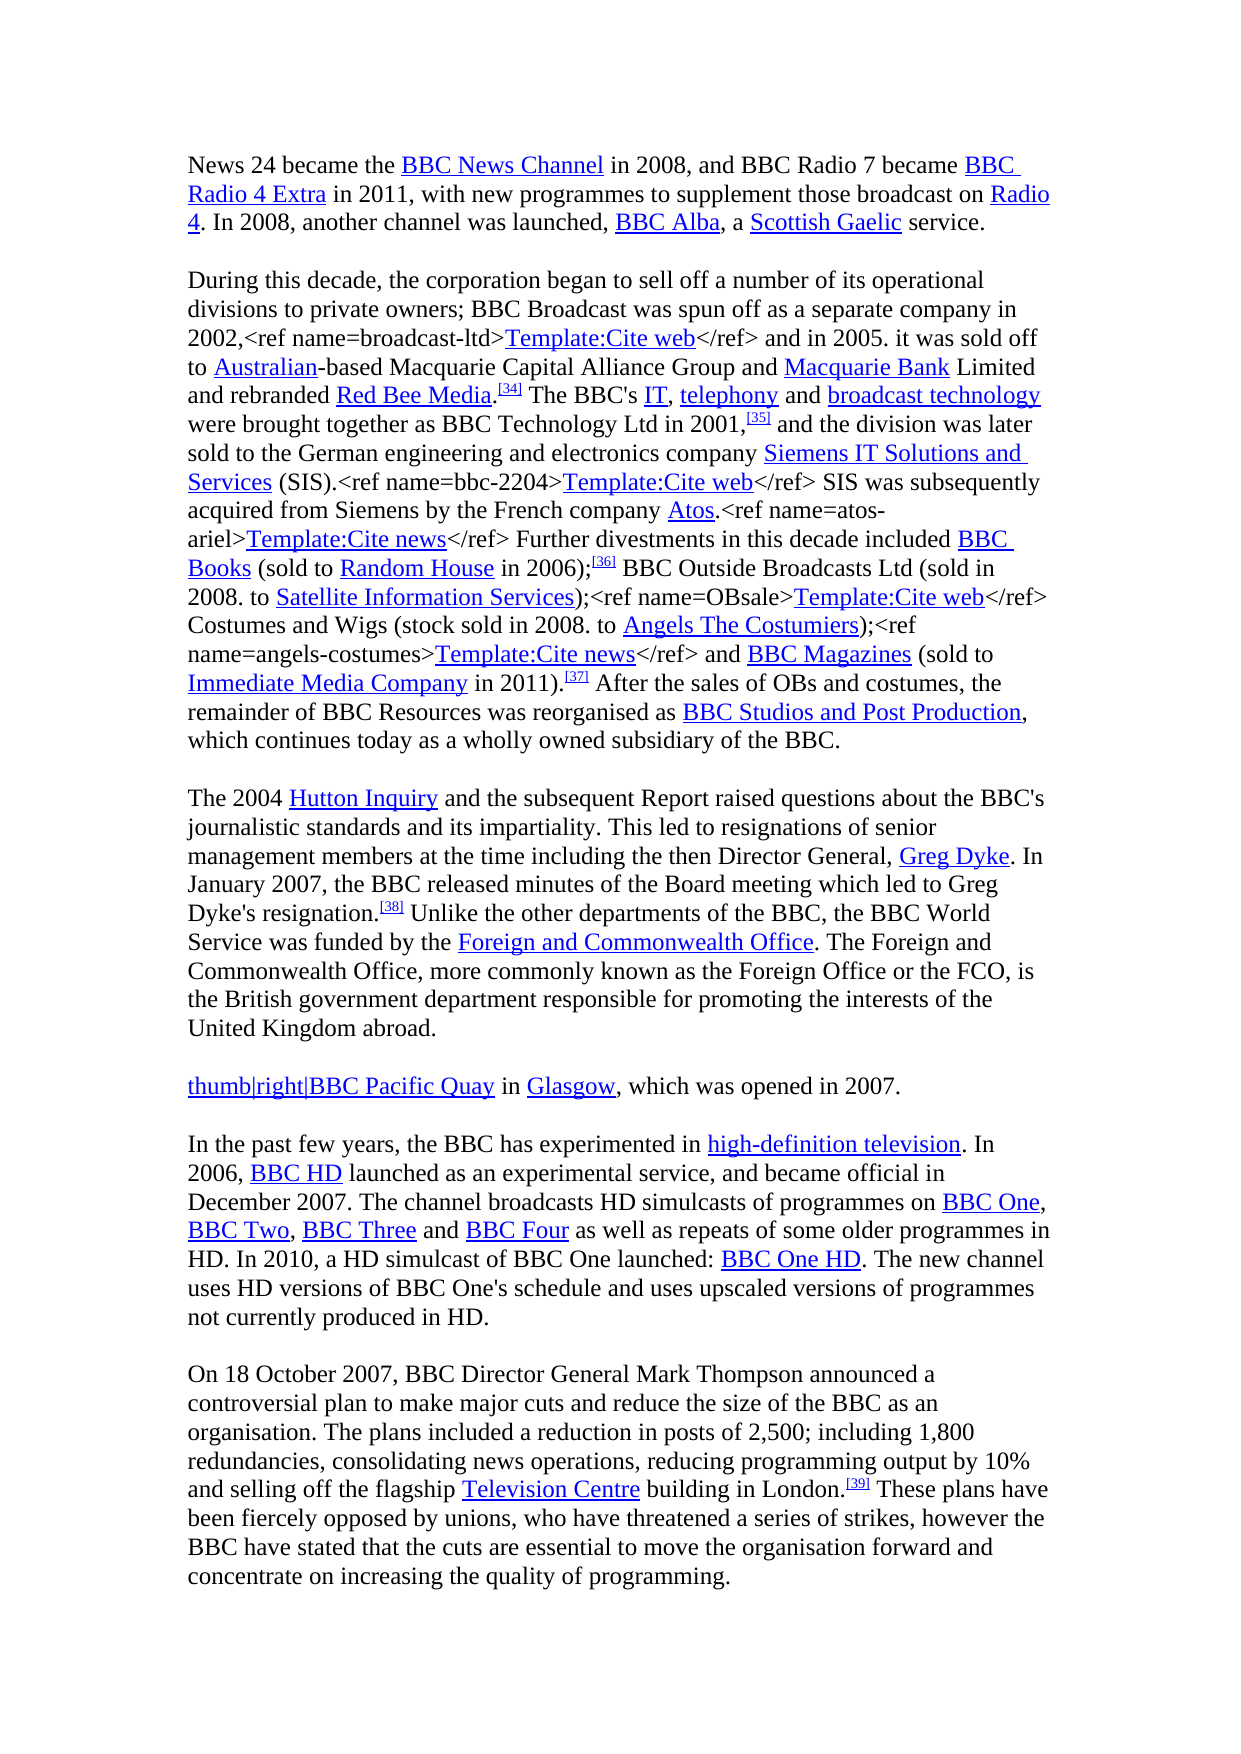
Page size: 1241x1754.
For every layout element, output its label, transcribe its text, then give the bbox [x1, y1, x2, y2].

text On 18 October 2007, BBC Director General Mark Thompson announced a controversial plan to make major cuts and reduce the size of the BBC as an organisation. The plans included a reduction in posts of 2,500; including 1,800 redundancies, consolidating news operations, reducing programming output by 10% and selling off the flagship Television Centre building in London.[39] These plans have been fiercely opposed by unions, who have threatened a series of strikes, however the BBC have stated that the cuts are essential to move the organisation forward and concentrate on increasing the quality of programming. [187, 1359, 1053, 1589]
text In the past few years, the BBC has experimented in high-definition television. In 2006, BBC HD launched as an experimental service, and became official in December 2007. The channel broadcasts HD simulcasts of programmes on BBC One, BBC Two, BBC Three and BBC Four as well as repeats of some older programmes in HD. In 2010, a HD simulcast of BBC One launched: BBC One HD. The new channel uses HD versions of BBC One's schedule and uses upscaled versions of programmes not currently produced in HD. [187, 1129, 1053, 1330]
text thumb|right|BBC Pacific Quay in Glasgow, which was opened in 2007. [187, 1071, 1053, 1100]
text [187, 150, 1053, 236]
text During this decade, the corporation began to sell off a number of its operational divisions to private owners; BBC Broadcast was spun off as a separate company in 2002,<ref name=broadcast-ltd>Template:Cite web</ref> and in 2005. it was sold off to Australian-based Macquarie Capital Alliance Group and Macquarie Bank Limited and rebranded Red Bee Media.[34] The BBC's IT, telephony and broadcast technology were brought together as BBC Technology Ltd in 2001,[35] and the division was later sold to the German engineering and electronics company Siemens IT Solutions and Services (SIS).<ref name=bbc-2204>Template:Cite web</ref> SIS was subsequently acquired from Siemens by the French company Atos.<ref name=atos-ariel>Template:Cite news</ref> Further divestments in this decade included BBC Books (sold to Random House in 2006);[36] BBC Outside Broadcasts Ltd (sold in 2008. to Satellite Information Services);<ref name=OBsale>Template:Cite web</ref> Costumes and Wigs (stock sold in 2008. to Angels The Costumiers);<ref name=angels-costumes>Template:Cite news</ref> and BBC Magazines (sold to Immediate Media Company in 2011).[37] After the sales of OBs and costumes, the remainder of BBC Resources was reorganised as BBC Studios and Post Production, which continues today as a wholly owned subsidiary of the BBC. [187, 265, 1053, 754]
text The 2004 Hutton Inquiry and the subsequent Report raised questions about the BBC's journalistic standards and its impartiality. This led to resignations of senior management members at the time including the then Director General, Greg Dyke. In January 2007, the BBC released minutes of the Board meeting which led to Greg Dyke's resignation.[38] Unlike the other departments of the BBC, the BBC World Service was funded by the Foreign and Commonwealth Office. The Foreign and Commonwealth Office, more commonly known as the Foreign Office or the FCO, is the British government department responsible for promoting the interests of the United Kingdom abroad. [187, 783, 1053, 1042]
